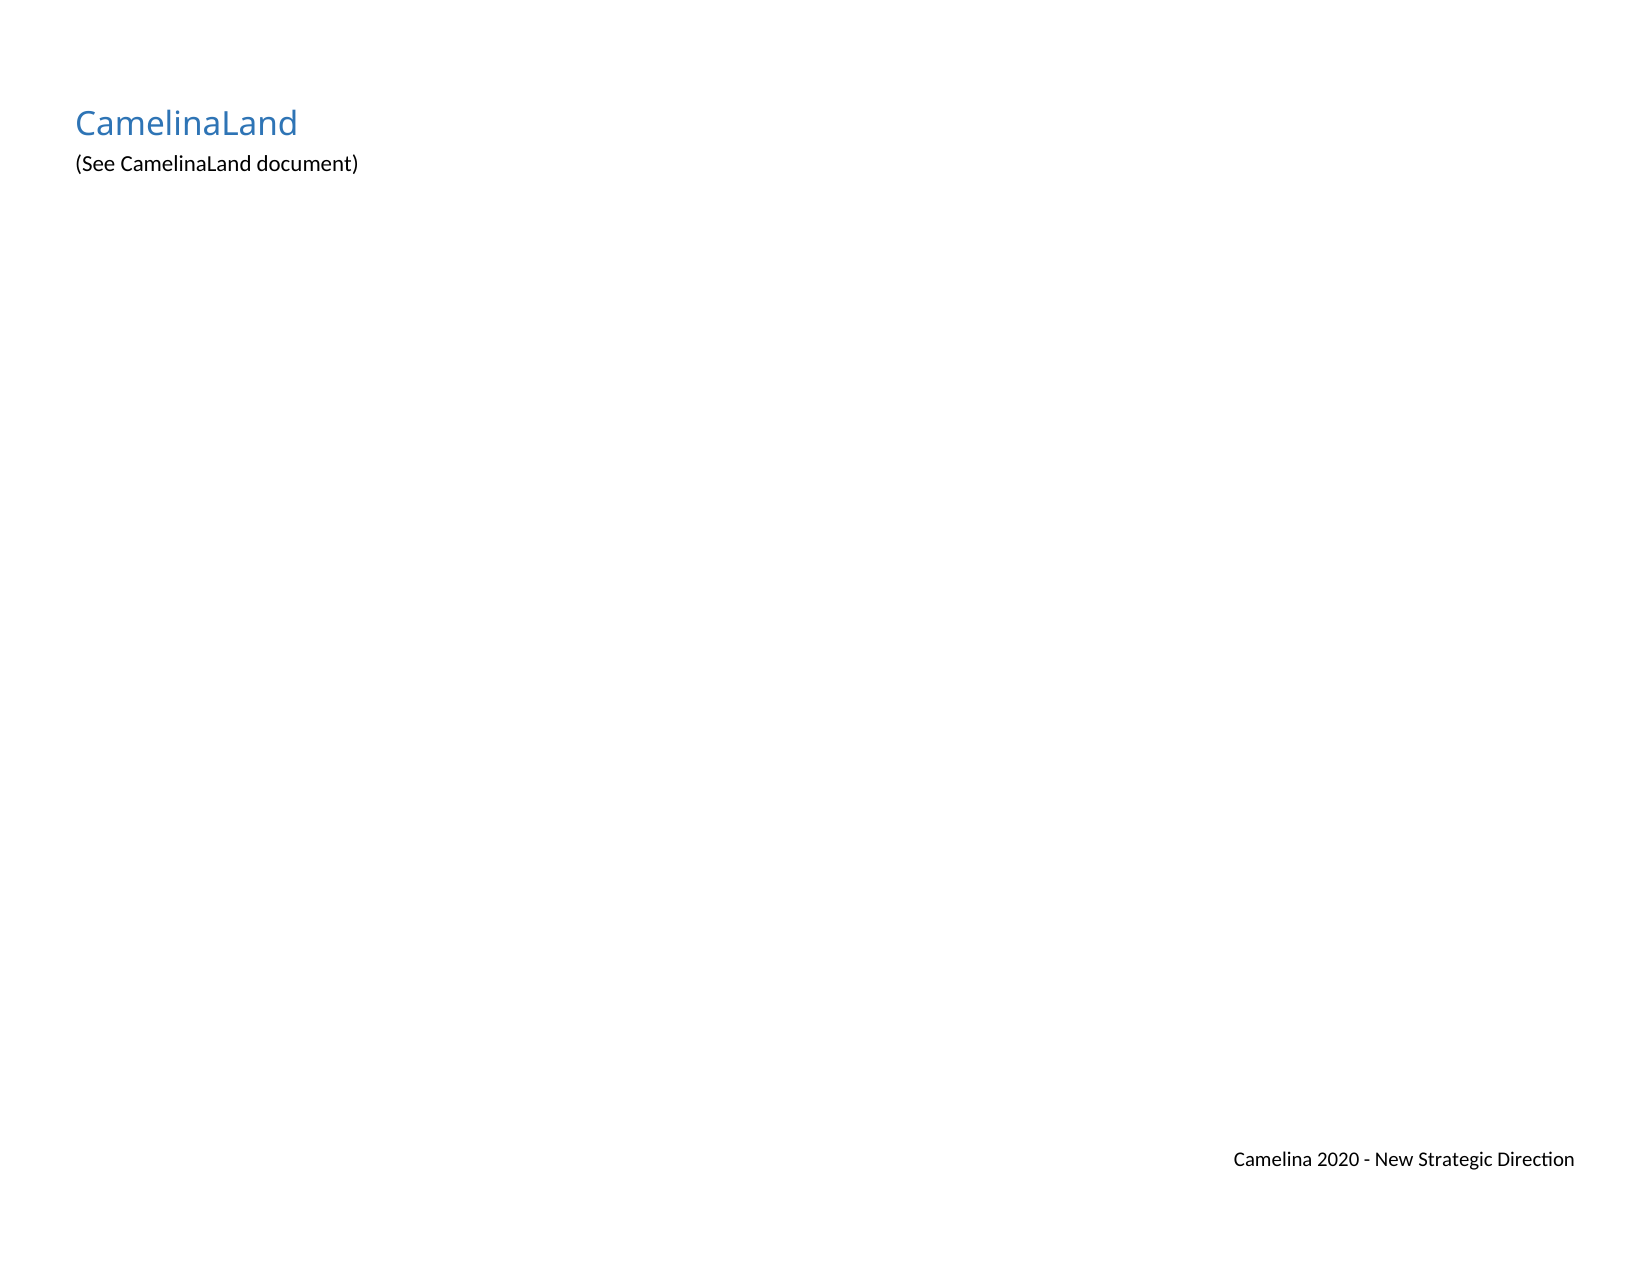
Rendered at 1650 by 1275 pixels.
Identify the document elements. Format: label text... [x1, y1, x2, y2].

text (See CamelinaLand document) [75, 149, 1575, 177]
subtitle CamelinaLand [75, 100, 1575, 145]
